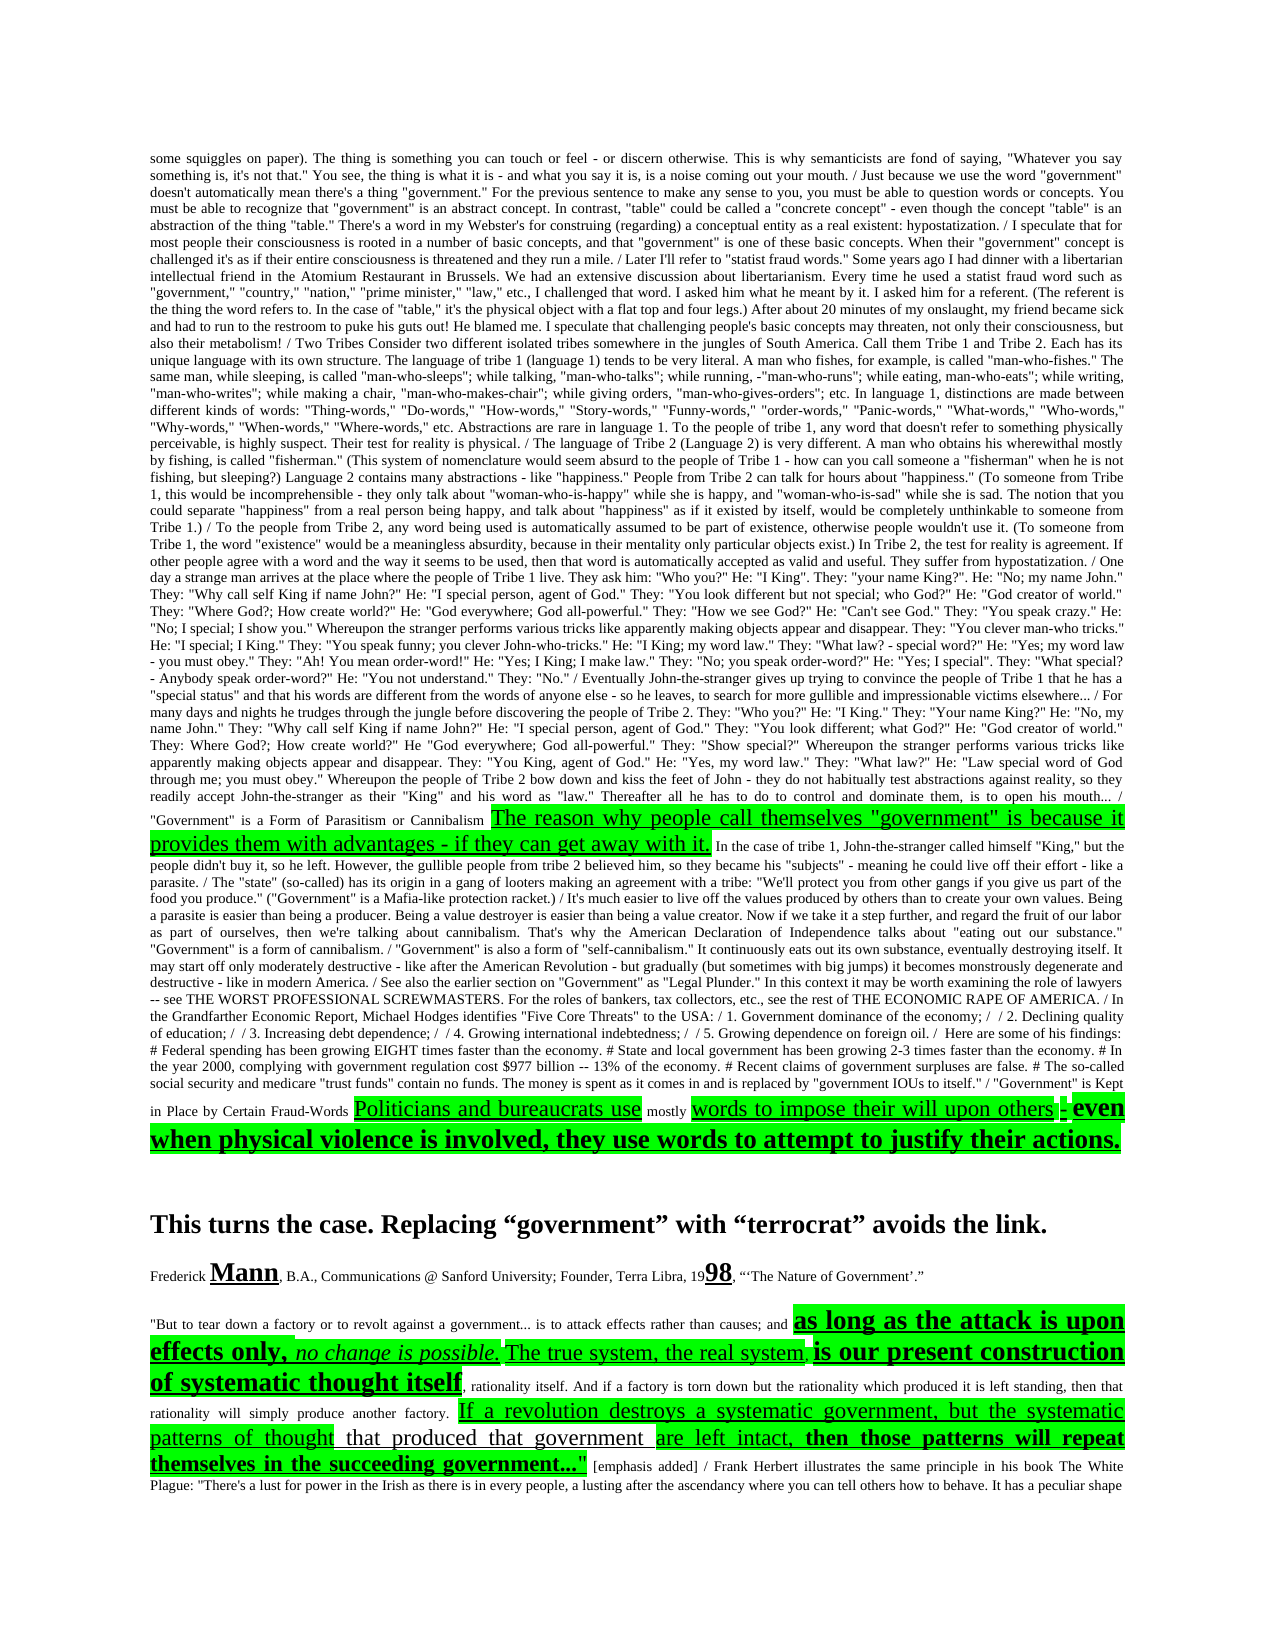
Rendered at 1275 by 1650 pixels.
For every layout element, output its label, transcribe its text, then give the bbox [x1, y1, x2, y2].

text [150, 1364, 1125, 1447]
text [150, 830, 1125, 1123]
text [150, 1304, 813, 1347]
subtitle This turns the case. Replacing “government” with “terrocrat” avoids the link. [150, 1208, 1125, 1239]
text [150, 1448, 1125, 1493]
text Frederick Mann, B.A., Communications @ Sanford University; Founder, Terra Libra, 1998, “‘The Nature of Government’.” [150, 1256, 1125, 1287]
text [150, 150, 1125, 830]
